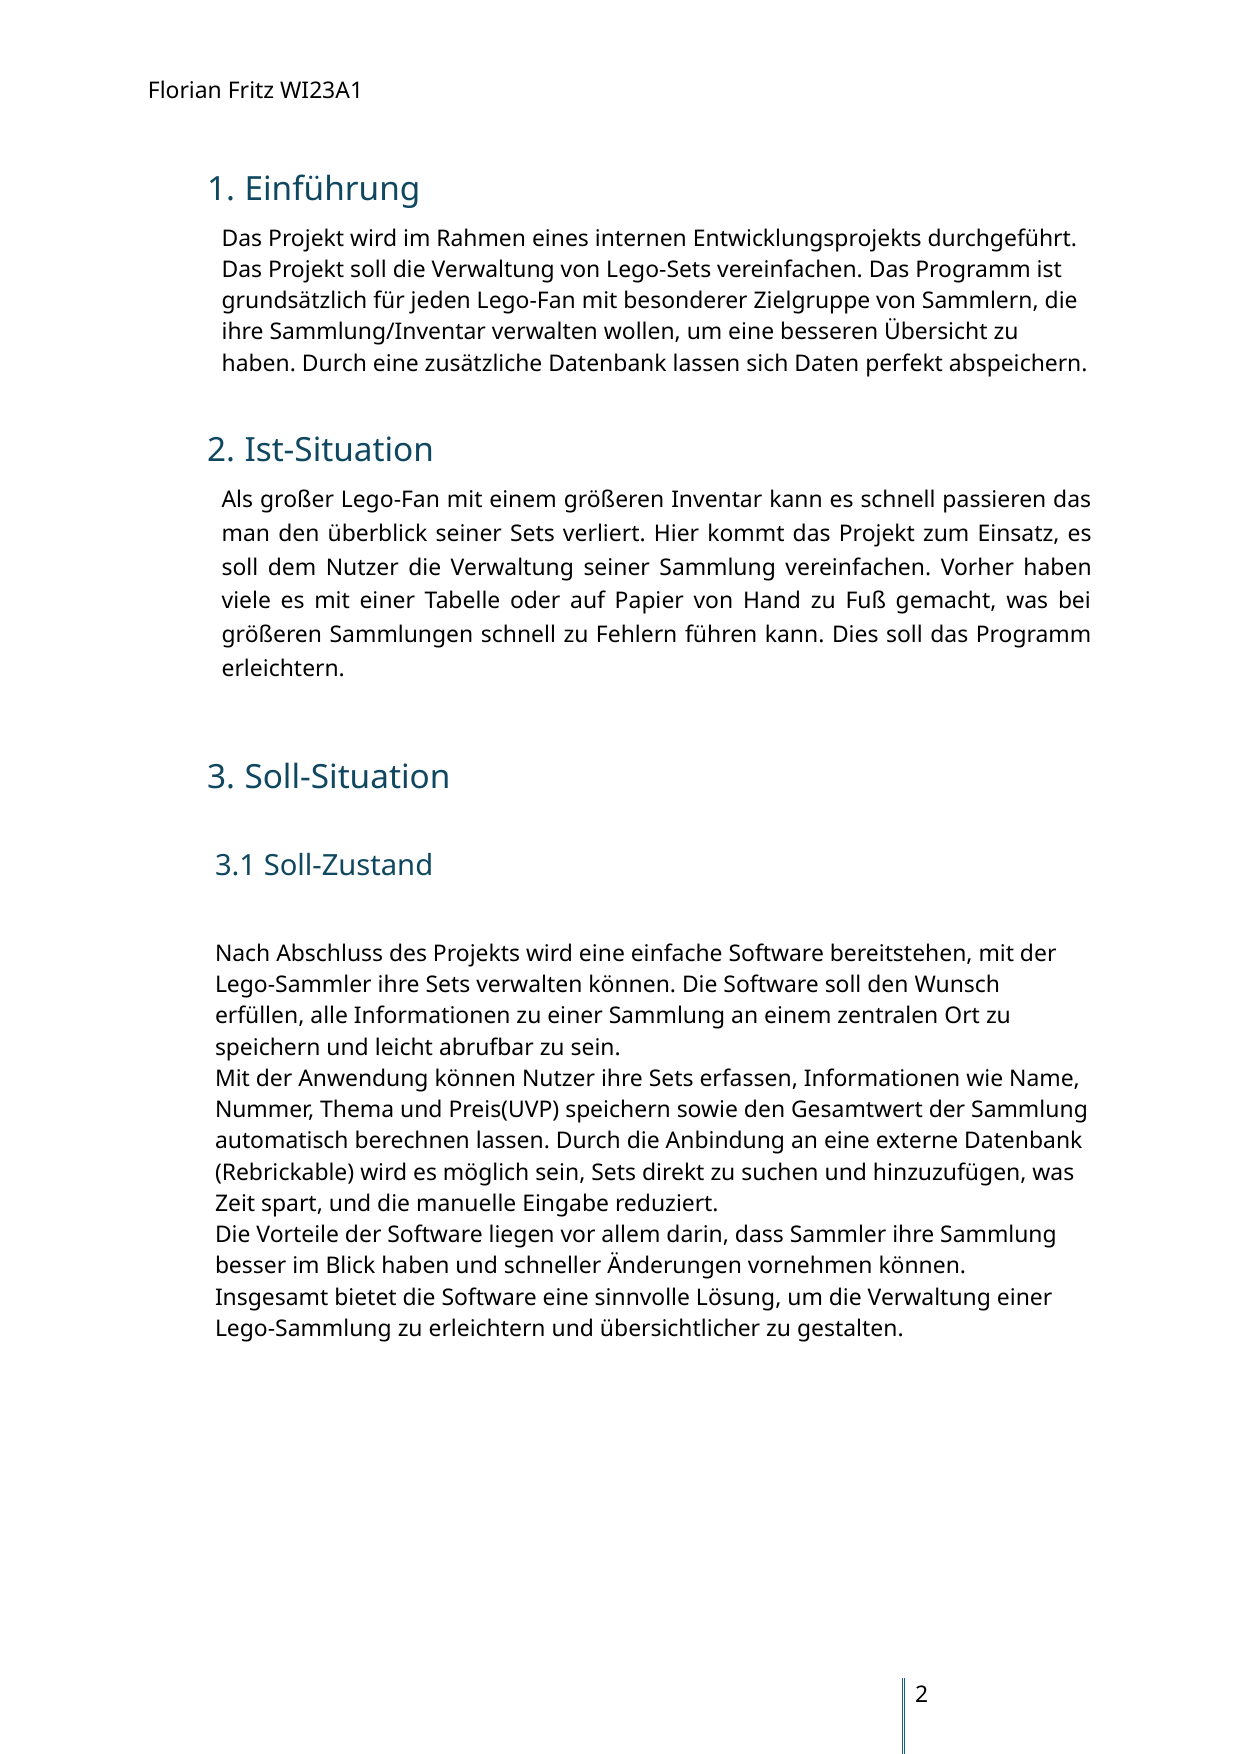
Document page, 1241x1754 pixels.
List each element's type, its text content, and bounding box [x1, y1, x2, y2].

text Die Vorteile der Software liegen vor allem darin, dass Sammler ihre Sammlung besser im Blick haben und schneller Änderungen vornehmen können. [215, 1218, 1093, 1281]
text Das Projekt soll die Verwaltung von Lego-Sets vereinfachen. Das Programm ist grundsätzlich für jeden Lego-Fan mit besonderer Zielgruppe von Sammlern, die ihre Sammlung/Inventar verwalten wollen, um eine besseren Übersicht zu haben. Durch eine zusätzliche Datenbank lassen sich Daten perfekt abspeichern. [221, 253, 1093, 378]
subtitle Ist-Situation [207, 426, 1093, 471]
text Das Projekt wird im Rahmen eines internen Entwicklungsprojekts durchgeführt. [148, 222, 1093, 253]
text Als großer Lego-Fan mit einem größeren Inventar kann es schnell passieren das man den überblick seiner Sets verliert. Hier kommt das Projekt zum Einsatz, es soll dem Nutzer die Verwaltung seiner Sammlung vereinfachen. Vorher haben viele es mit einer Tabelle oder auf Papier von Hand zu Fuß gemacht, was bei größeren Sammlungen schnell zu Fehlern führen kann. Dies soll das Programm erleichtern. [221, 483, 1093, 683]
text Mit der Anwendung können Nutzer ihre Sets erfassen, Informationen wie Name, Nummer, Thema und Preis(UVP) speichern sowie den Gesamtwert der Sammlung automatisch berechnen lassen. Durch die Anbindung an eine externe Datenbank (Rebrickable) wird es möglich sein, Sets direkt zu suchen und hinzuzufügen, was Zeit spart, und die manuelle Eingabe reduziert. [215, 1062, 1093, 1218]
subtitle Soll-Situation [207, 753, 1093, 798]
text Insgesamt bietet die Software eine sinnvolle Lösung, um die Verwaltung einer Lego-Sammlung zu erleichtern und übersichtlicher zu gestalten. [215, 1281, 1093, 1343]
text Nach Abschluss des Projekts wird eine einfache Software bereitstehen, mit der Lego-Sammler ihre Sets verwalten können. Die Software soll den Wunsch erfüllen, alle Informationen zu einer Sammlung an einem zentralen Ort zu speichern und leicht abrufbar zu sein. [215, 937, 1093, 1062]
text 3.1 Soll-Zustand [215, 810, 1093, 918]
subtitle Einführung [207, 164, 1093, 210]
